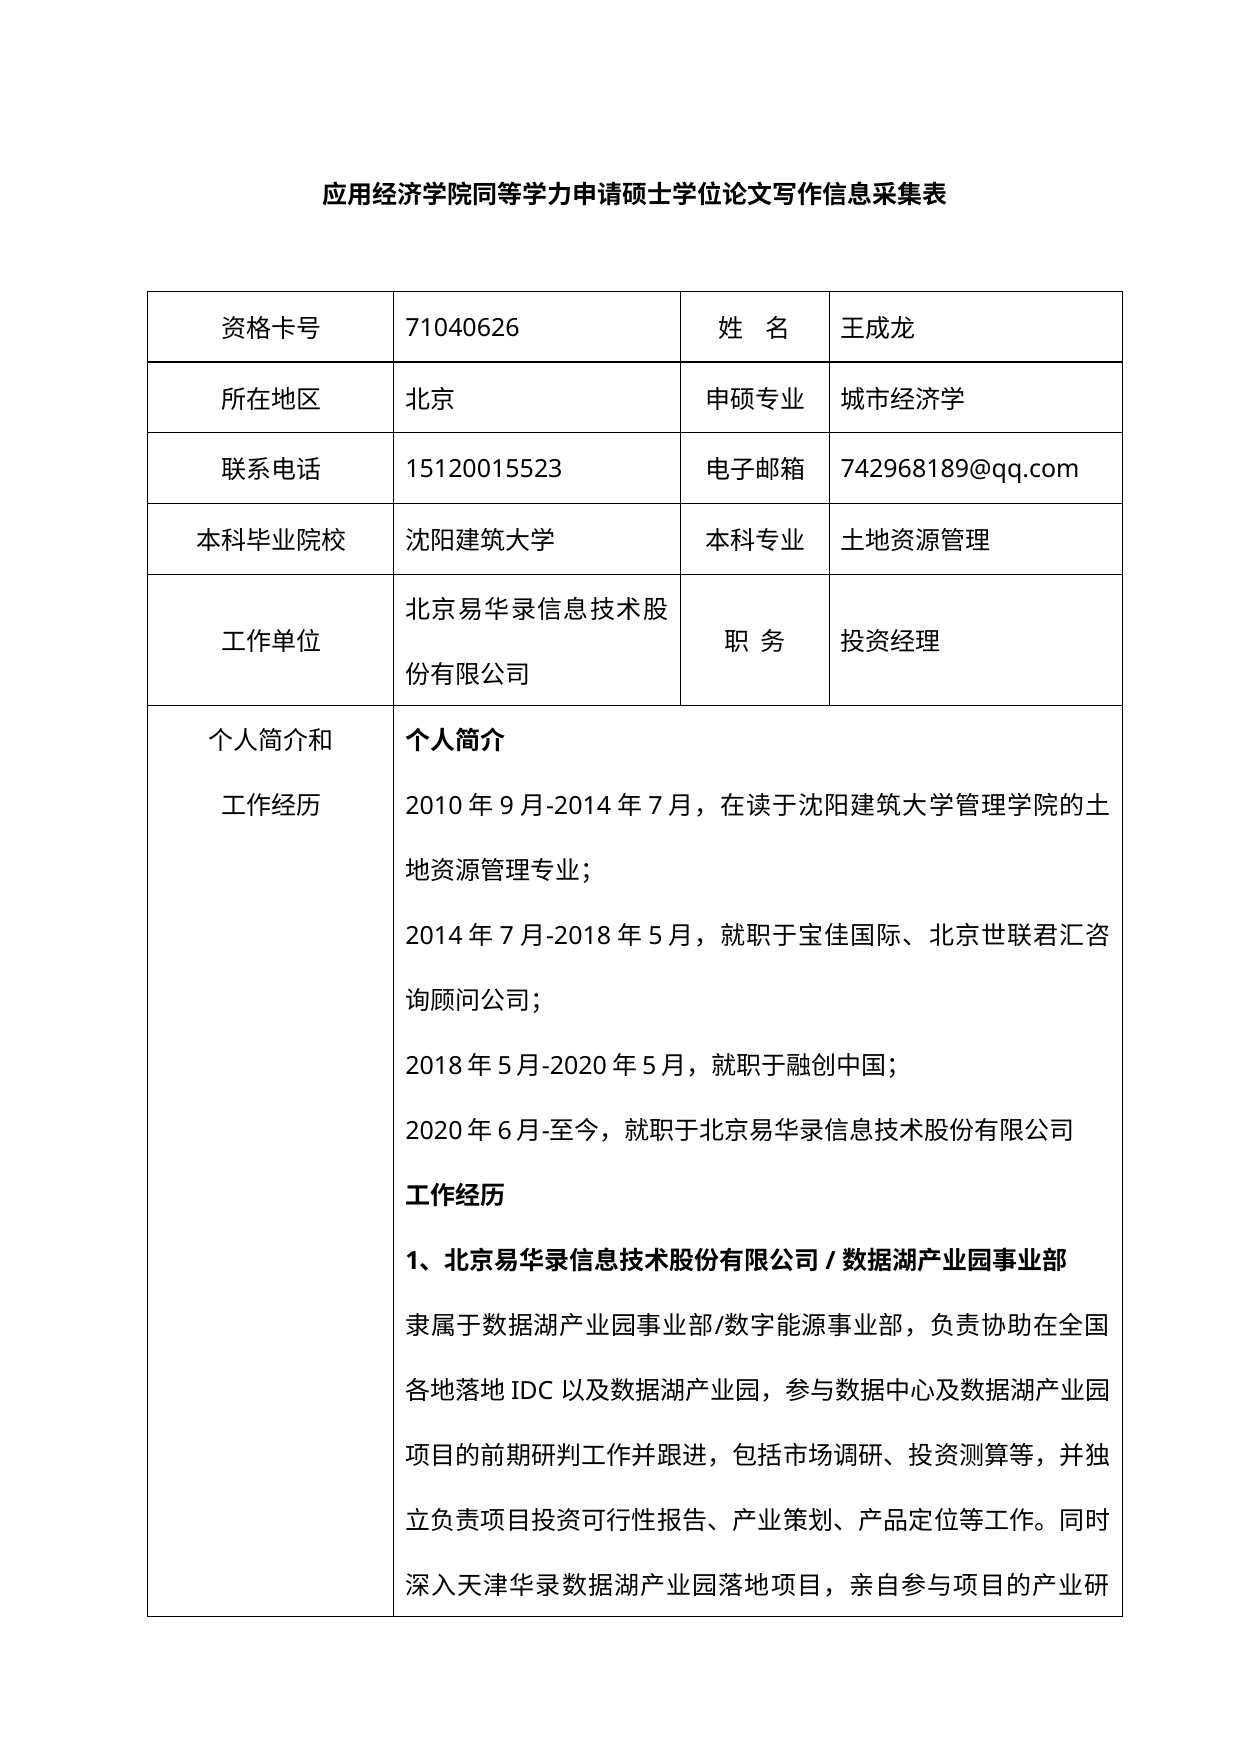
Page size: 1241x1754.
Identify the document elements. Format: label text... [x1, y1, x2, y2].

table_cell 土地资源管理 [830, 504, 1122, 574]
table_cell 城市经济学 [830, 363, 1122, 432]
table_cell 北京易华录信息技术股份有限公司 [394, 575, 680, 705]
table_header 王成龙 [830, 292, 1122, 361]
table_cell 联系电话 [148, 433, 393, 503]
table_cell 15120015523 [394, 433, 680, 503]
table_header 71040626 [394, 292, 680, 361]
table_cell 所在地区 [148, 363, 393, 432]
table_cell 本科毕业院校 [148, 504, 393, 574]
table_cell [394, 706, 1122, 1616]
table_cell 742968189@qq.com [830, 433, 1122, 503]
table_cell 投资经理 [830, 575, 1122, 705]
table_cell 沈阳建筑大学 [394, 504, 680, 574]
text 应用经济学院同等学力申请硕士学位论文写作信息采集表 [148, 161, 1122, 226]
table_cell 电子邮箱 [681, 433, 829, 503]
table_header 姓 名 [681, 292, 829, 361]
table_cell 职 务 [681, 575, 829, 705]
table_cell 北京 [394, 363, 680, 432]
table_cell 工作单位 [148, 575, 393, 705]
table_cell 本科专业 [681, 504, 829, 574]
table_header 资格卡号 [148, 292, 393, 361]
table_cell 申硕专业 [681, 363, 829, 432]
table_cell 个人简介和 工作经历 [148, 706, 393, 1616]
